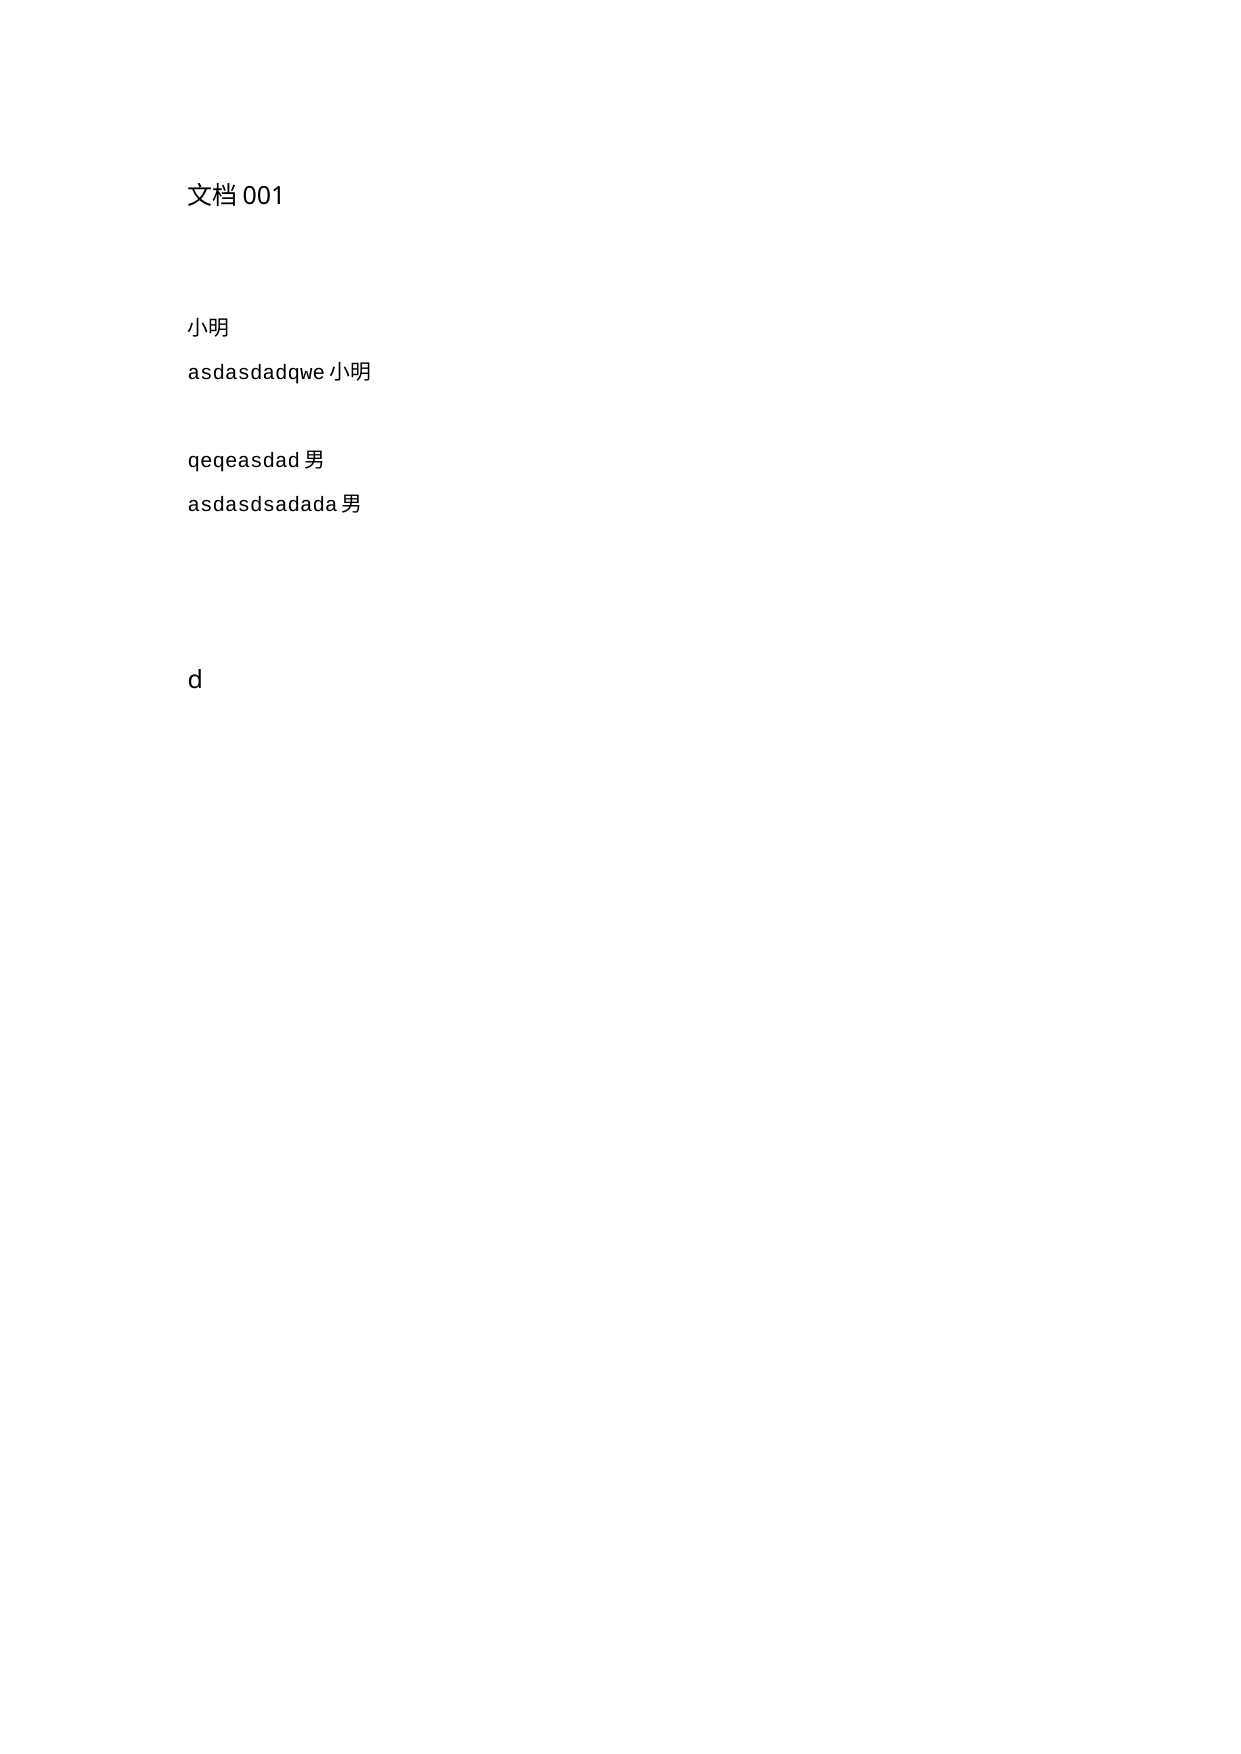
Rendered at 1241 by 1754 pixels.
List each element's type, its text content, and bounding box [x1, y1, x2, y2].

text d [187, 657, 1053, 701]
text asdasdadqwe小明 [187, 348, 1053, 392]
text qeqeasdad男 [187, 436, 1053, 480]
text asdasdsadada男 [187, 480, 1053, 524]
text 小明 [187, 304, 1053, 348]
text 文档001 [187, 172, 1053, 216]
